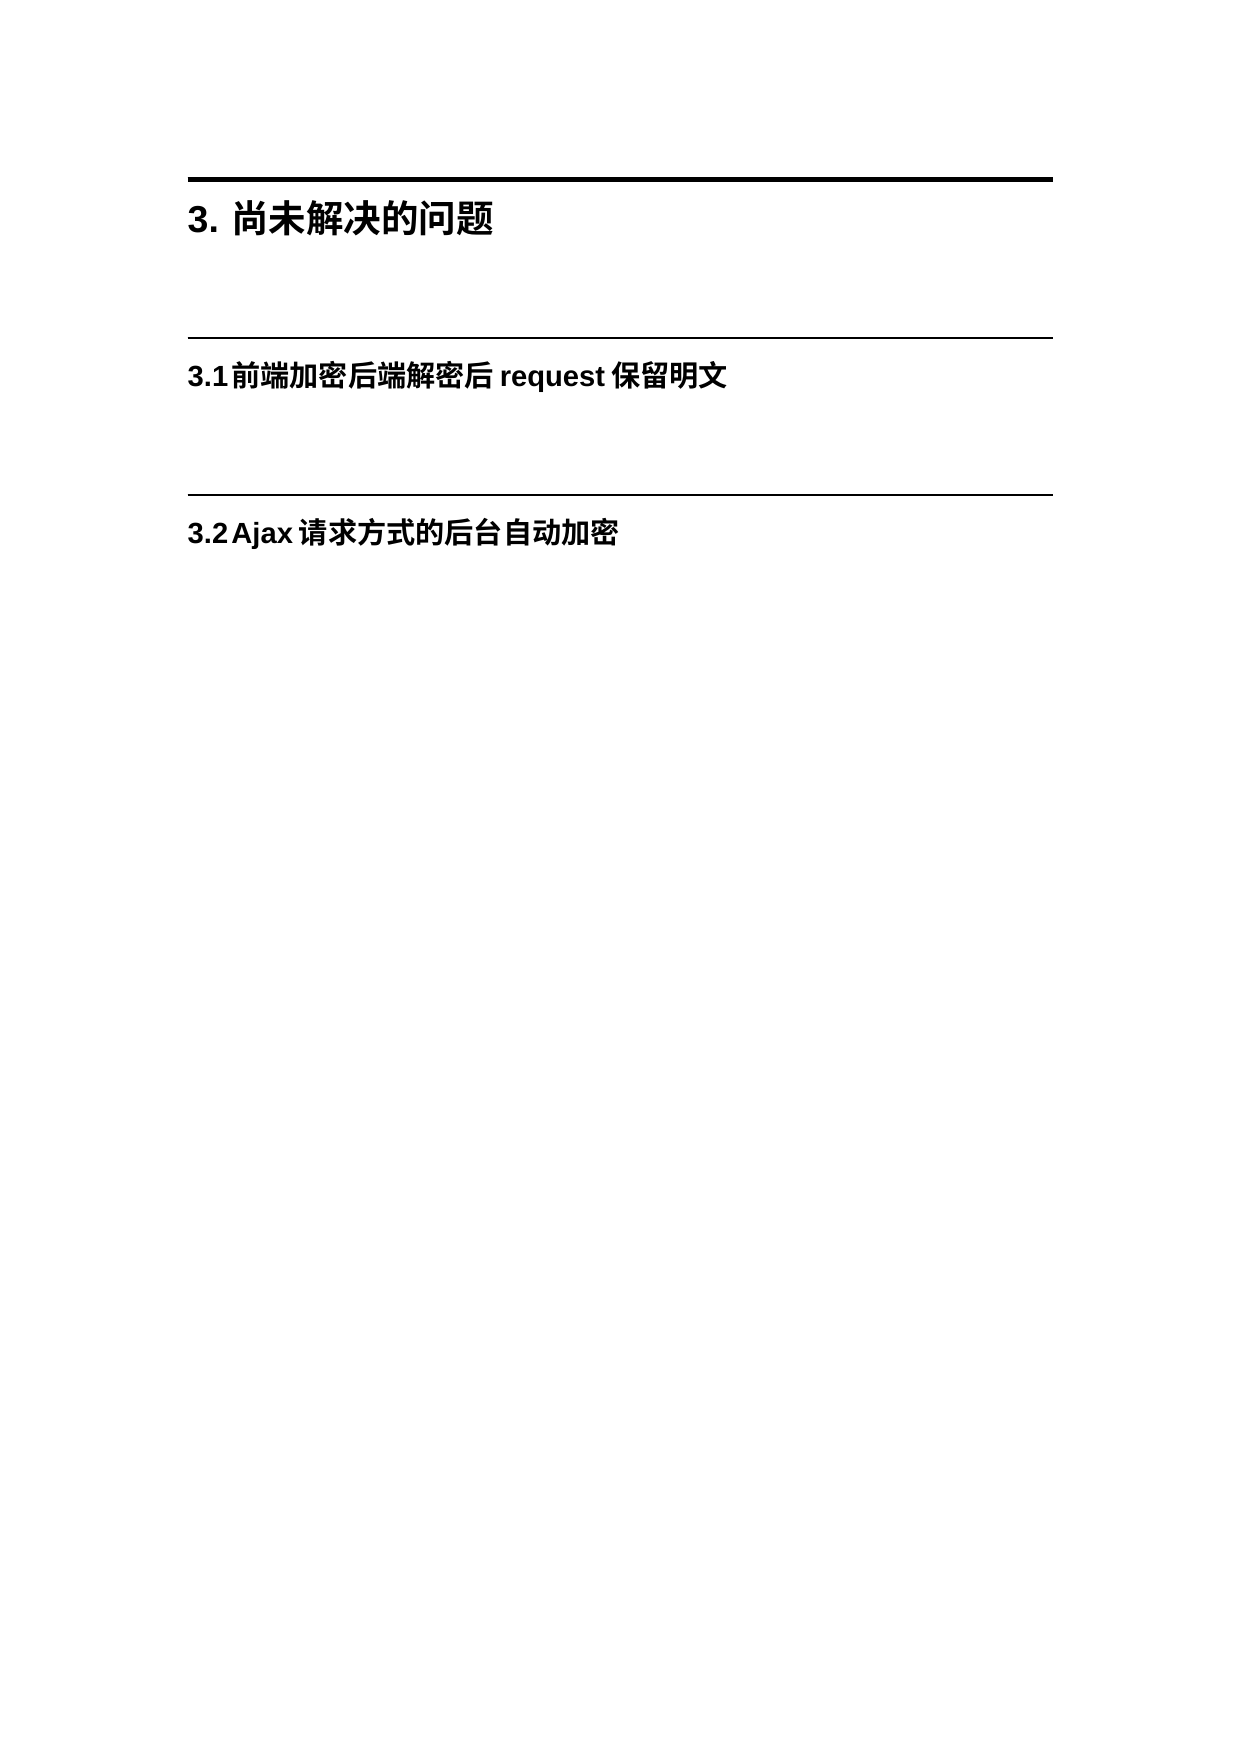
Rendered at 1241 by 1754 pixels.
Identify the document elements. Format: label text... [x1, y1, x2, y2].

subtitle Ajax请求方式的后台自动加密 [187, 495, 1053, 563]
subtitle 前端加密后端解密后request保留明文 [187, 338, 1053, 406]
subtitle 尚未解决的问题 [187, 178, 1053, 248]
